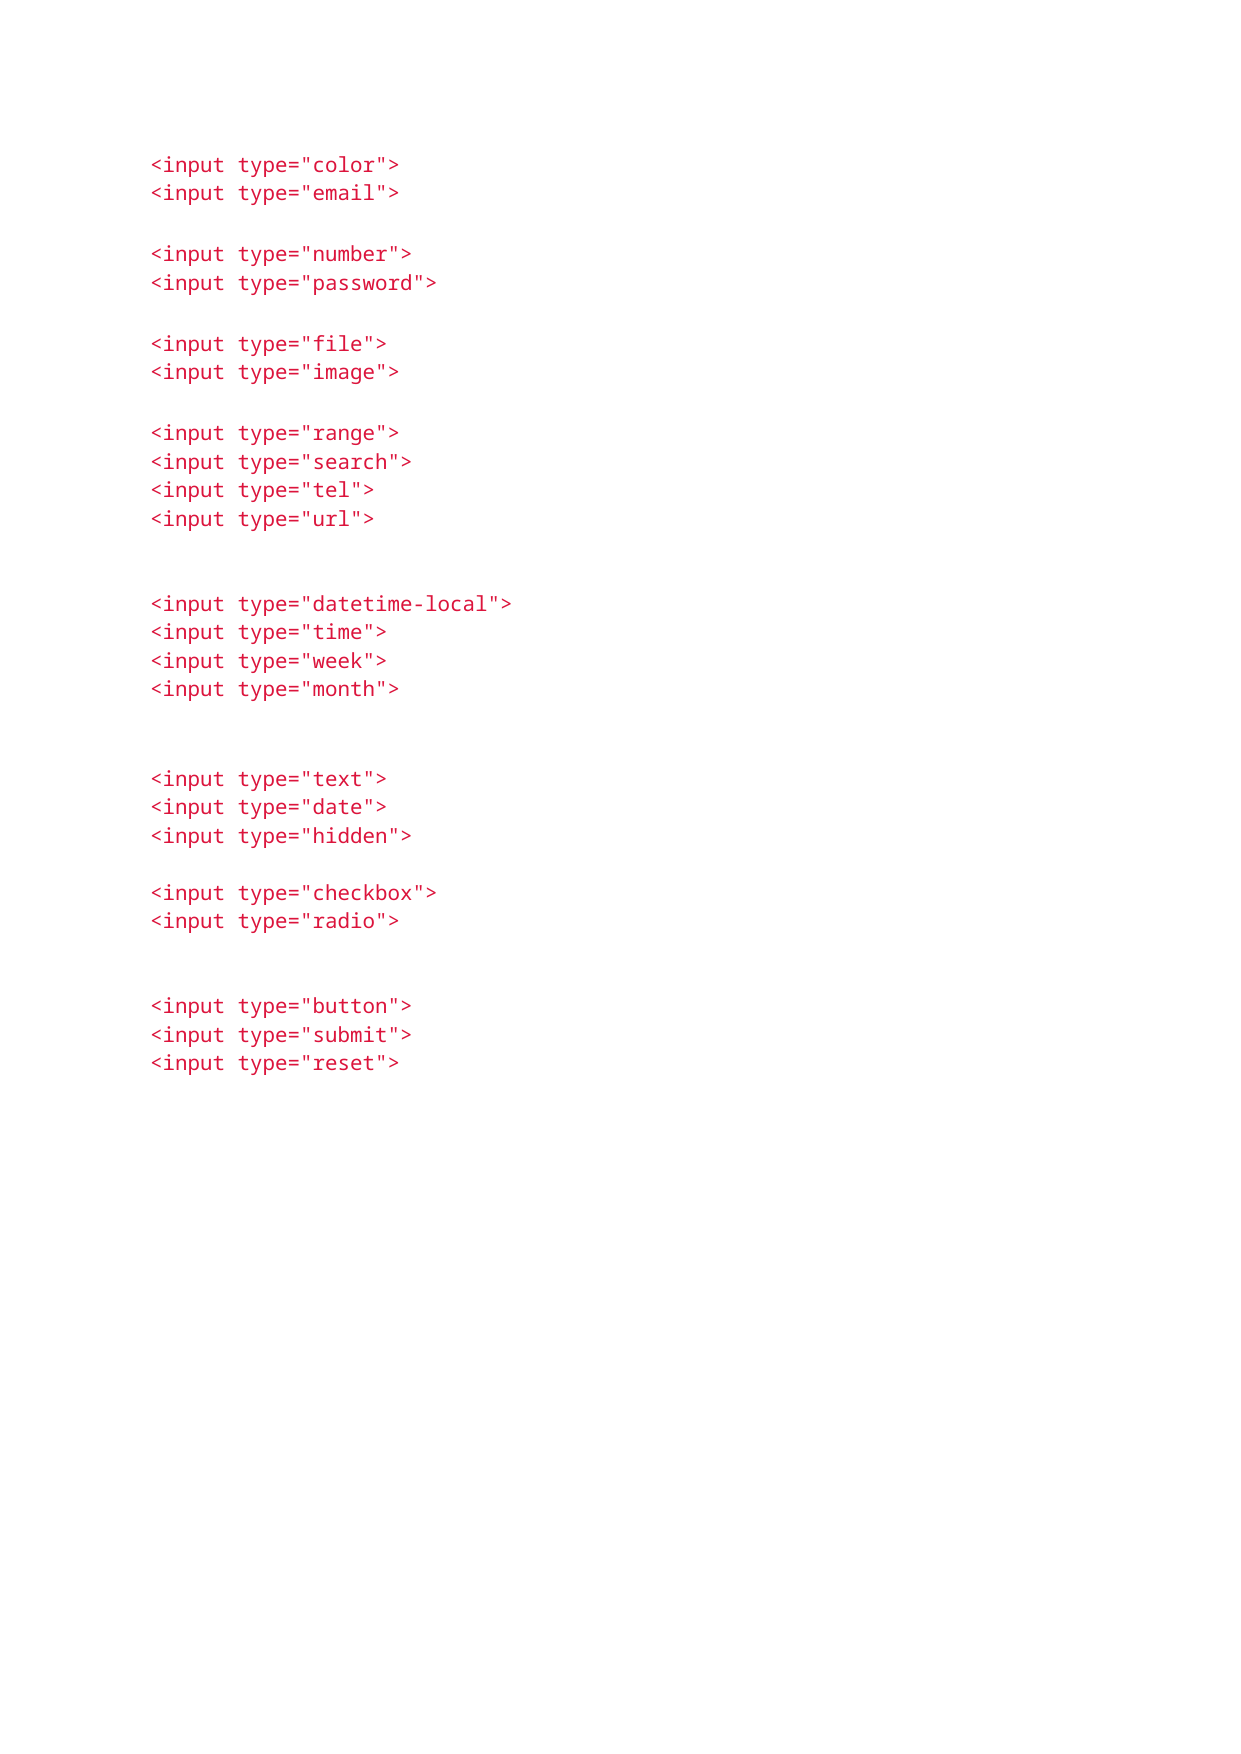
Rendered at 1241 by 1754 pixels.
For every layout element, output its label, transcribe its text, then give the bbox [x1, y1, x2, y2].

text <input type="url"> [150, 504, 1090, 532]
text <input type="button"> [150, 991, 1090, 1020]
text <input type="range"> [150, 418, 1090, 447]
text <input type="file"> [150, 329, 1090, 357]
text <input type="submit"> [150, 1020, 1090, 1048]
text <input type="month"> [150, 674, 1090, 703]
text <input type="image"> [150, 357, 1090, 386]
text <input type="datetime-local"> [150, 589, 1090, 617]
text <input type="email"> [150, 178, 1090, 207]
text <input type="search"> [150, 447, 1090, 475]
text <input type="reset"> [150, 1048, 1090, 1077]
text <input type="hidden"> [150, 821, 1090, 849]
text <input type="time"> [150, 617, 1090, 646]
text <input type="checkbox"> [150, 878, 1090, 906]
text <input type="text"> [150, 764, 1090, 792]
text <input type="date"> [150, 792, 1090, 821]
text <input type="tel"> [150, 475, 1090, 504]
text <input type="color"> [150, 150, 1090, 178]
text <input type="password"> [150, 268, 1090, 296]
text <input type="week"> [150, 646, 1090, 674]
text <input type="number"> [150, 239, 1090, 268]
text <input type="radio"> [150, 906, 1090, 934]
